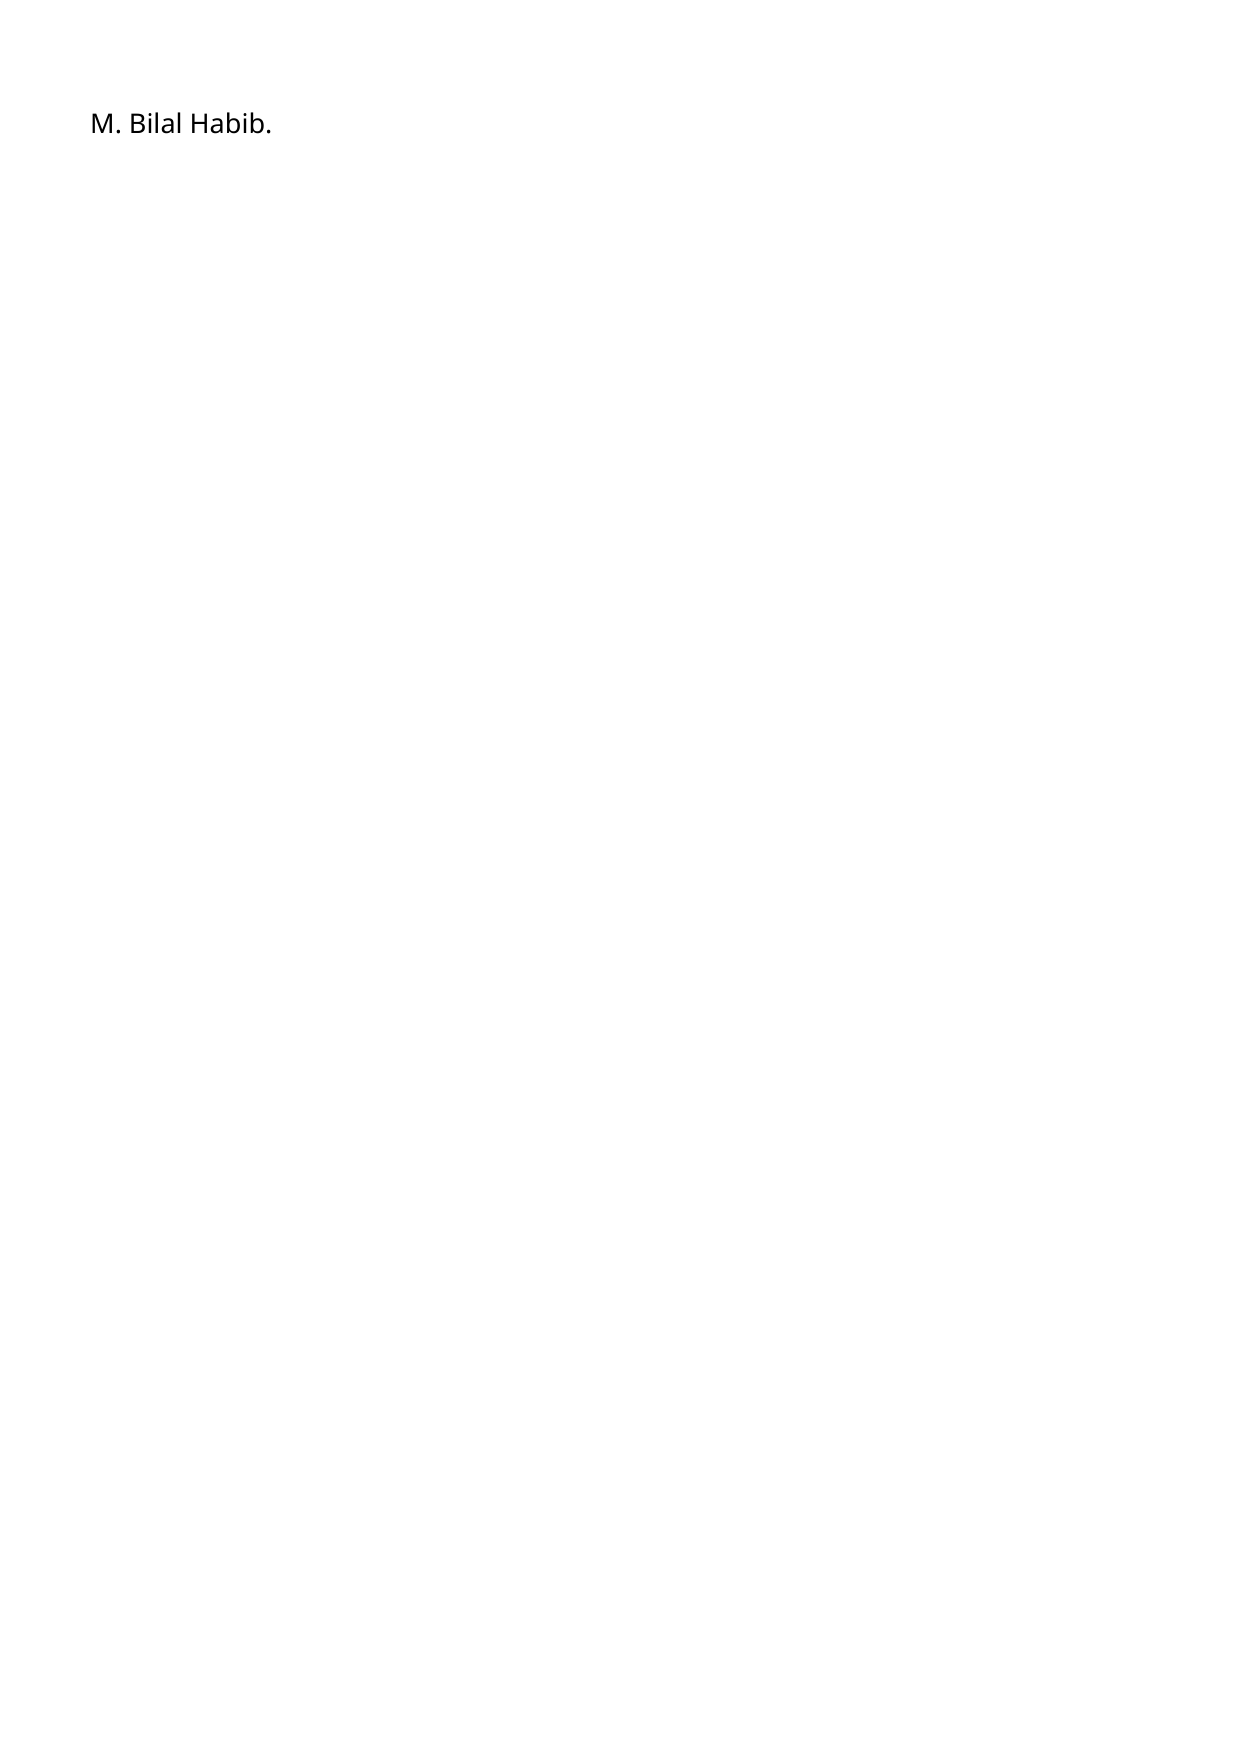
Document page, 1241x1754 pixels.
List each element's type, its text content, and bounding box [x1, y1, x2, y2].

text M. Bilal Habib. [90, 105, 1150, 142]
